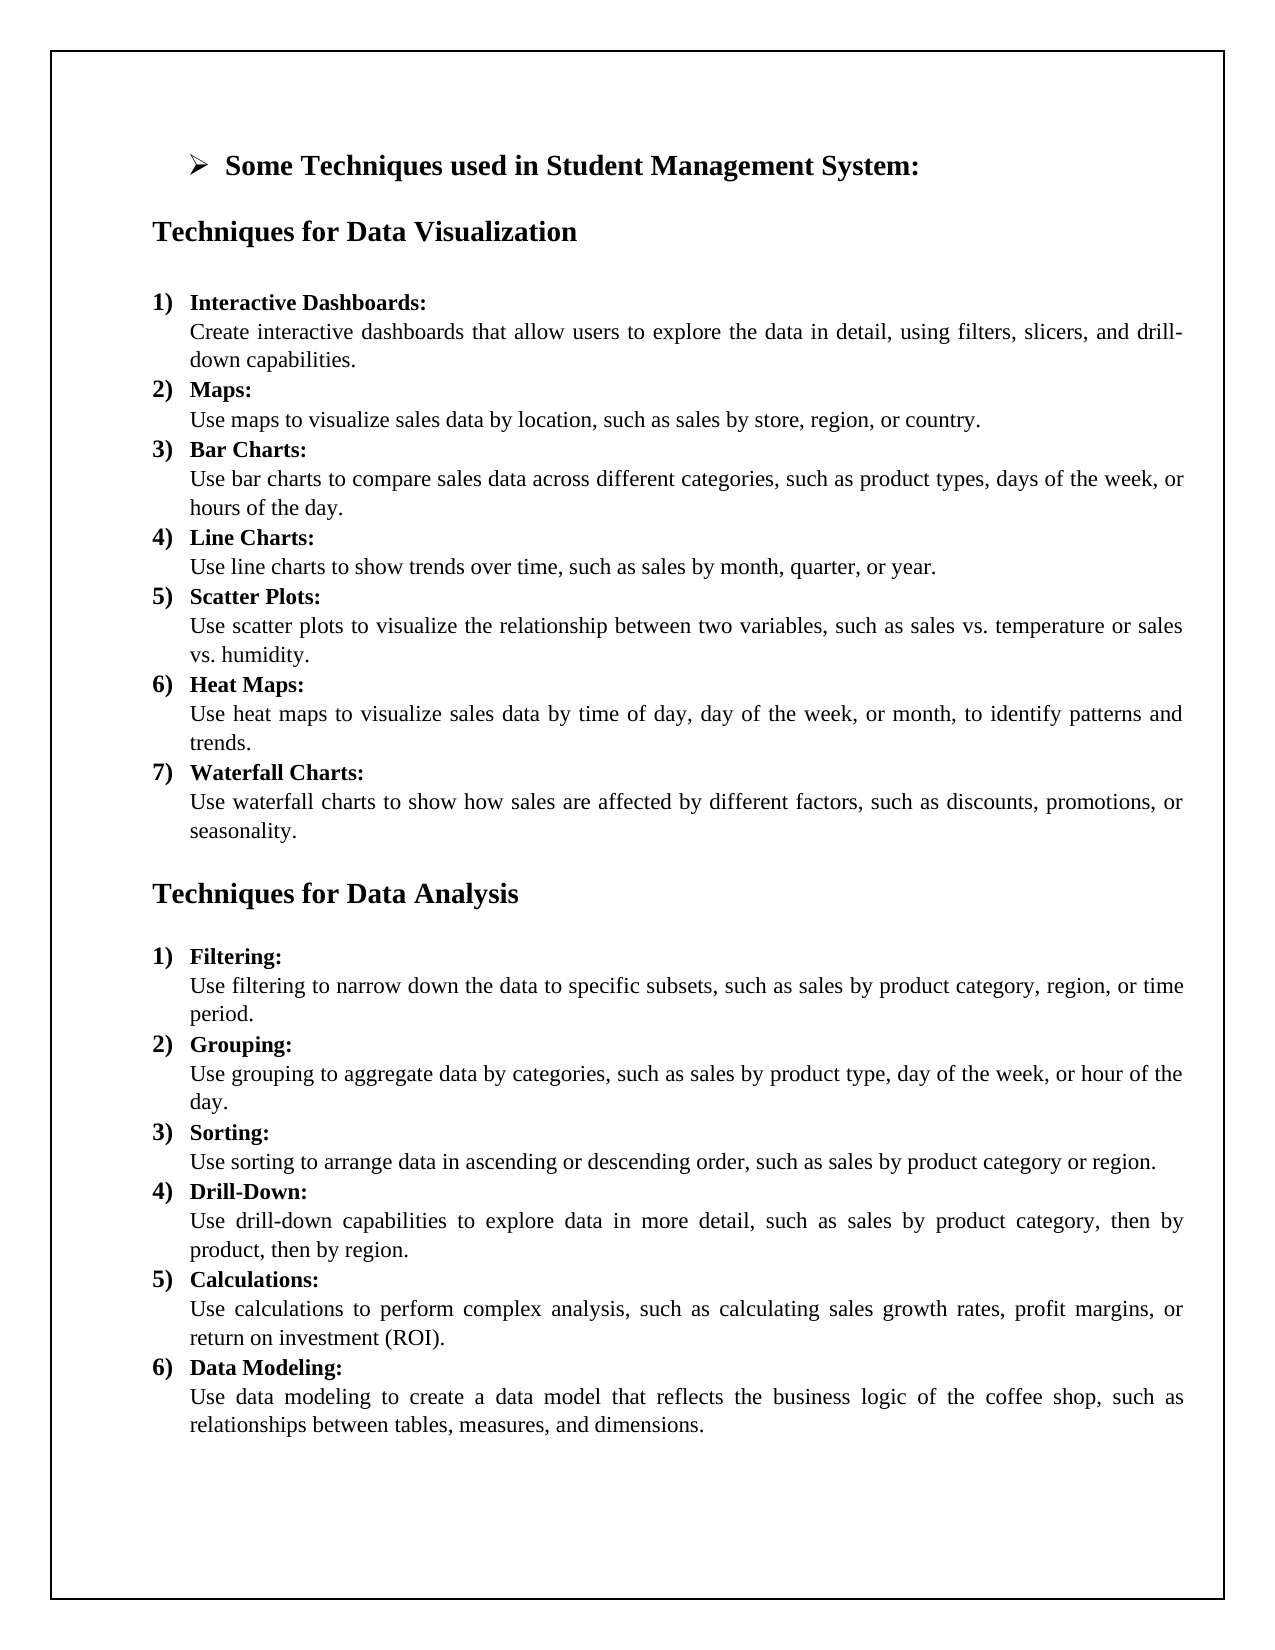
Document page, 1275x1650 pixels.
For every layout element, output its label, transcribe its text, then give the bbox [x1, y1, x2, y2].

text Use line charts to show trends over time, such as sales by month, quarter, or year. [114, 553, 1185, 579]
list Use sorting to arrange data in ascending or descending order, such as sales by product category or region. [189, 1148, 1185, 1174]
list Scatter Plots: [152, 581, 1185, 610]
list Use waterfall charts to show how sales are affected by different factors, such as discounts, promotions, or seasonality. [189, 788, 1185, 843]
list Line Charts: [152, 522, 1185, 551]
list Use data modeling to create a data model that reflects the business logic of the coffee shop, such as relationships between tables, measures, and dimensions. [189, 1383, 1185, 1438]
list Use filtering to narrow down the data to specific subsets, such as sales by product category, region, or time period. [189, 972, 1185, 1027]
subtitle Some Techniques used in Student Management System: [187, 148, 1185, 182]
list Interactive Dashboards: [152, 287, 1185, 315]
text Use bar charts to compare sales data across different categories, such as product types, days of the week, or hours of the day. [189, 465, 1185, 520]
list Use drill-down capabilities to explore data in more detail, such as sales by product category, then by product, then by region. [189, 1207, 1185, 1262]
list Techniques for Data Visualization [152, 214, 1185, 248]
list Heat Maps: [152, 669, 1185, 698]
list Filtering: [152, 941, 1185, 969]
list Waterfall Charts: [152, 757, 1185, 786]
text Use scatter plots to visualize the relationship between two variables, such as sales vs. temperature or sales vs. humidity. [189, 612, 1185, 667]
list Calculations: [152, 1264, 1185, 1293]
list Techniques for Data Analysis [152, 876, 1185, 910]
text Use heat maps to visualize sales data by time of day, day of the week, or month, to identify patterns and trends. [189, 700, 1185, 755]
list Data Modeling: [152, 1352, 1185, 1381]
list Drill-Down: [152, 1176, 1185, 1205]
list Use calculations to perform complex analysis, such as calculating sales growth rates, profit margins, or return on investment (ROI). [189, 1295, 1185, 1350]
text Use maps to visualize sales data by location, such as sales by store, region, or country. [114, 406, 1185, 432]
list Maps: [152, 374, 1185, 403]
list Bar Charts: [152, 434, 1185, 463]
text Create interactive dashboards that allow users to explore the data in detail, using filters, slicers, and drill-down capabilities. [189, 318, 1185, 372]
list Sorting: [152, 1117, 1185, 1145]
list Use grouping to aggregate data by categories, such as sales by product type, day of the week, or hour of the day. [189, 1060, 1185, 1114]
list Grouping: [152, 1029, 1185, 1057]
